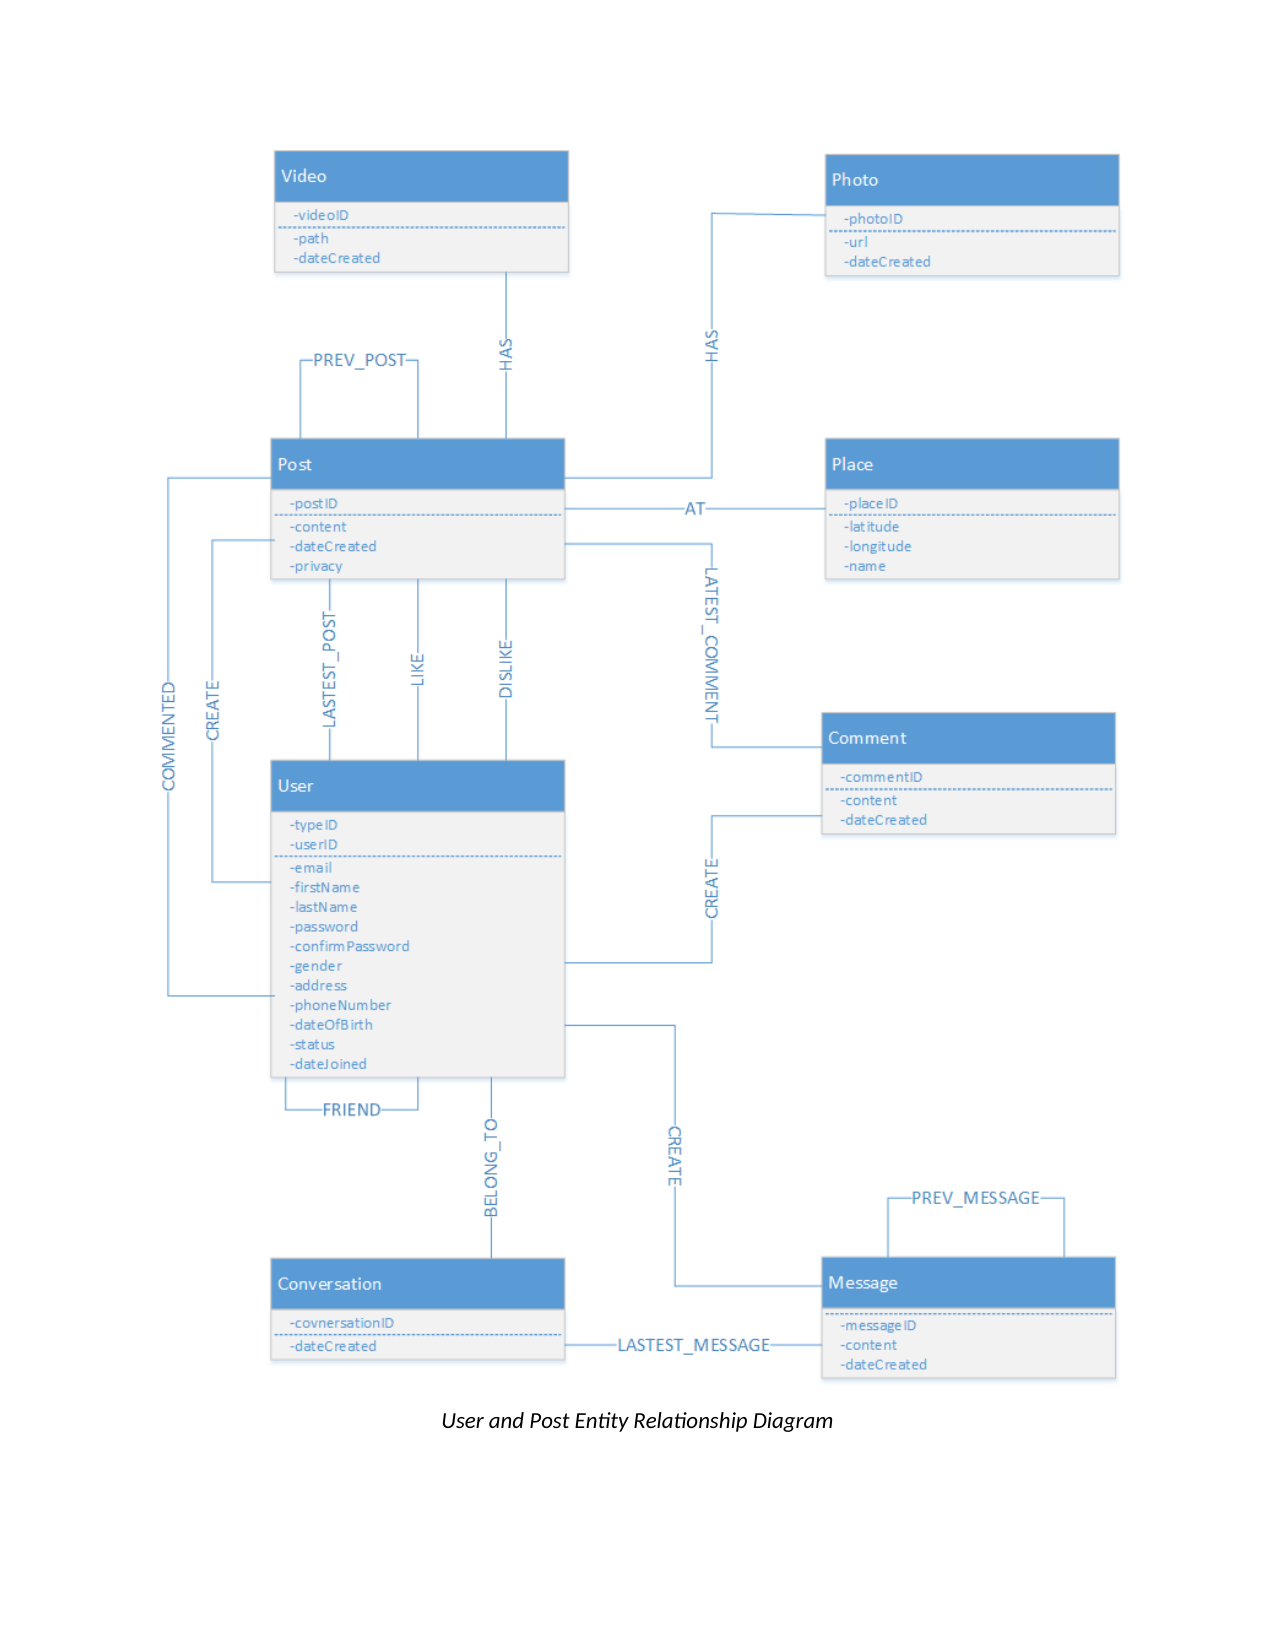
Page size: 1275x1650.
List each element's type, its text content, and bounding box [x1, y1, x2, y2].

picture [150, 150, 1125, 1388]
text User and Post Entity Relationship Diagram [150, 1406, 1125, 1434]
